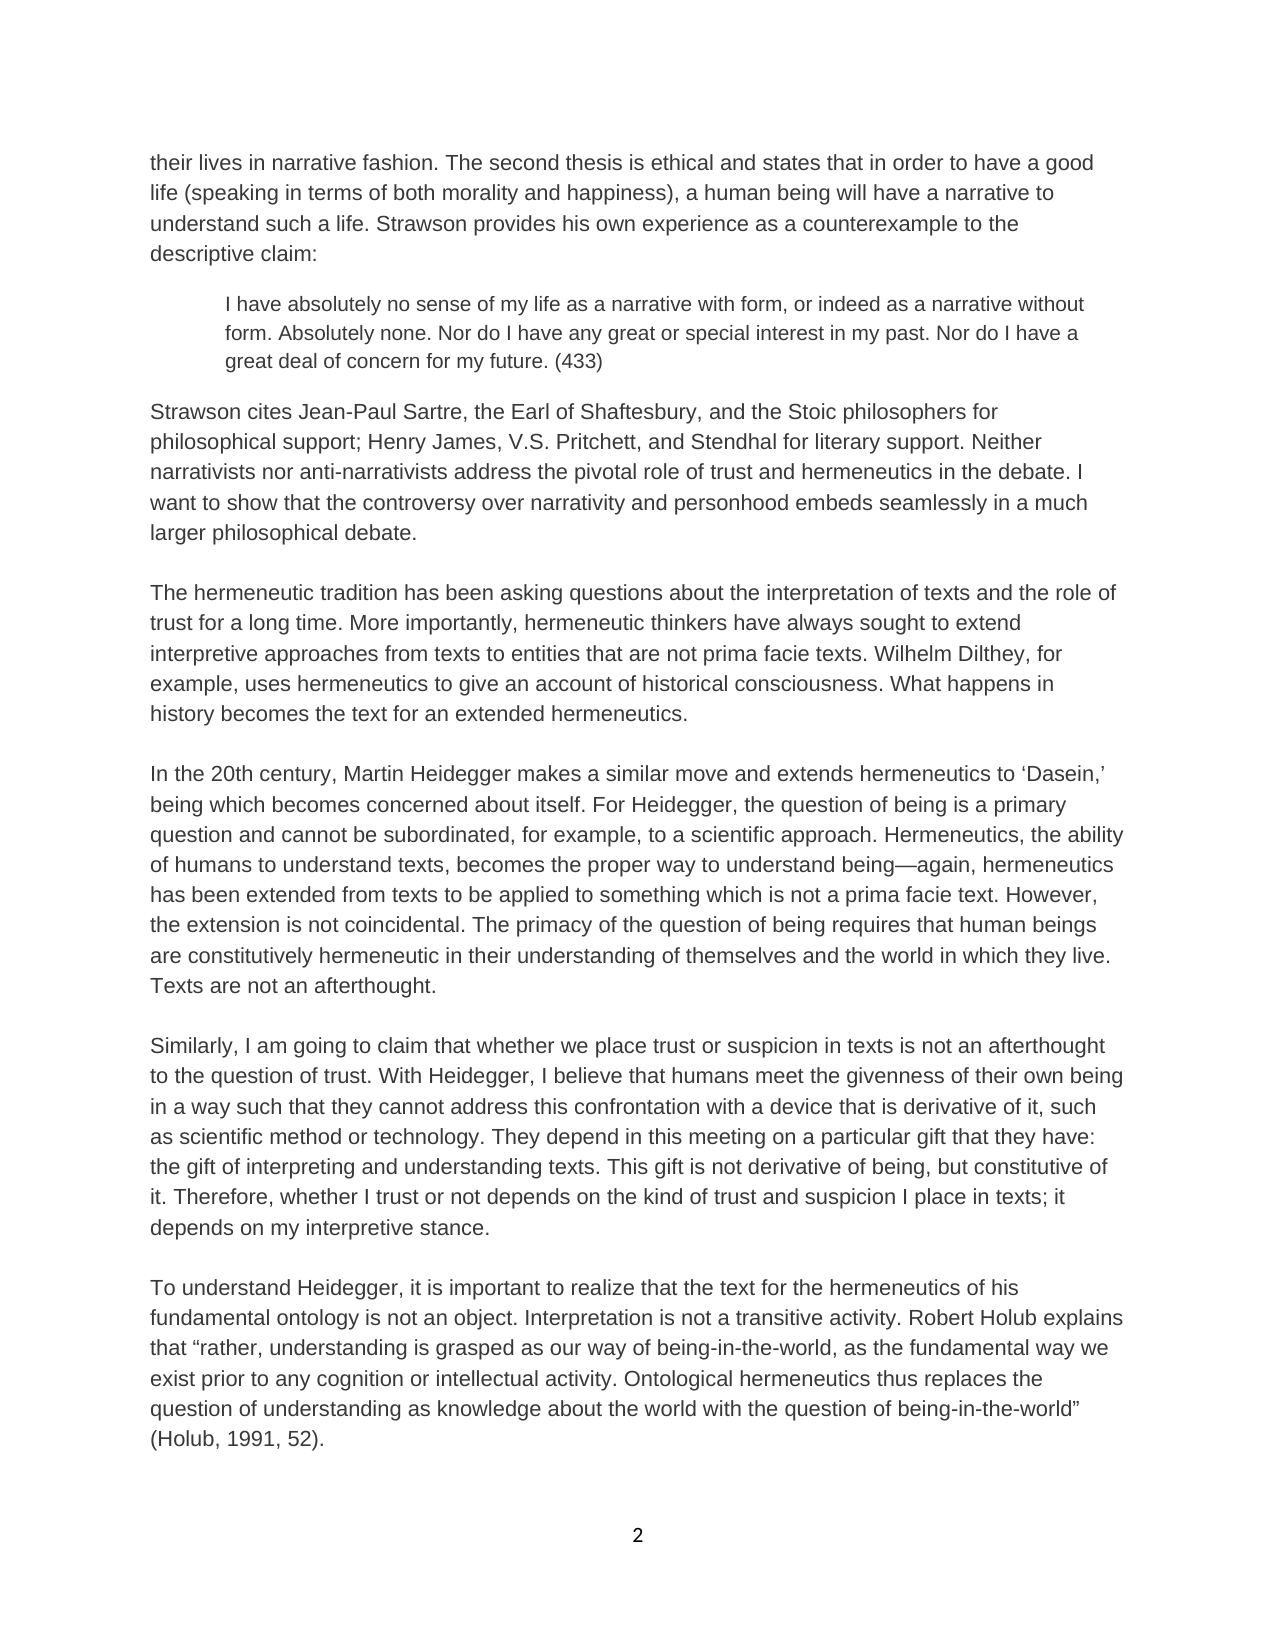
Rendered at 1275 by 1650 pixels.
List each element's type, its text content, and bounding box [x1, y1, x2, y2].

text I have absolutely no sense of my life as a narrative with form, or indeed as a narrative without form. Absolutely none. Nor do I have any great or special interest in my past. Nor do I have a great deal of concern for my future. (433) [225, 292, 1125, 373]
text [150, 150, 1125, 266]
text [150, 399, 1125, 1481]
